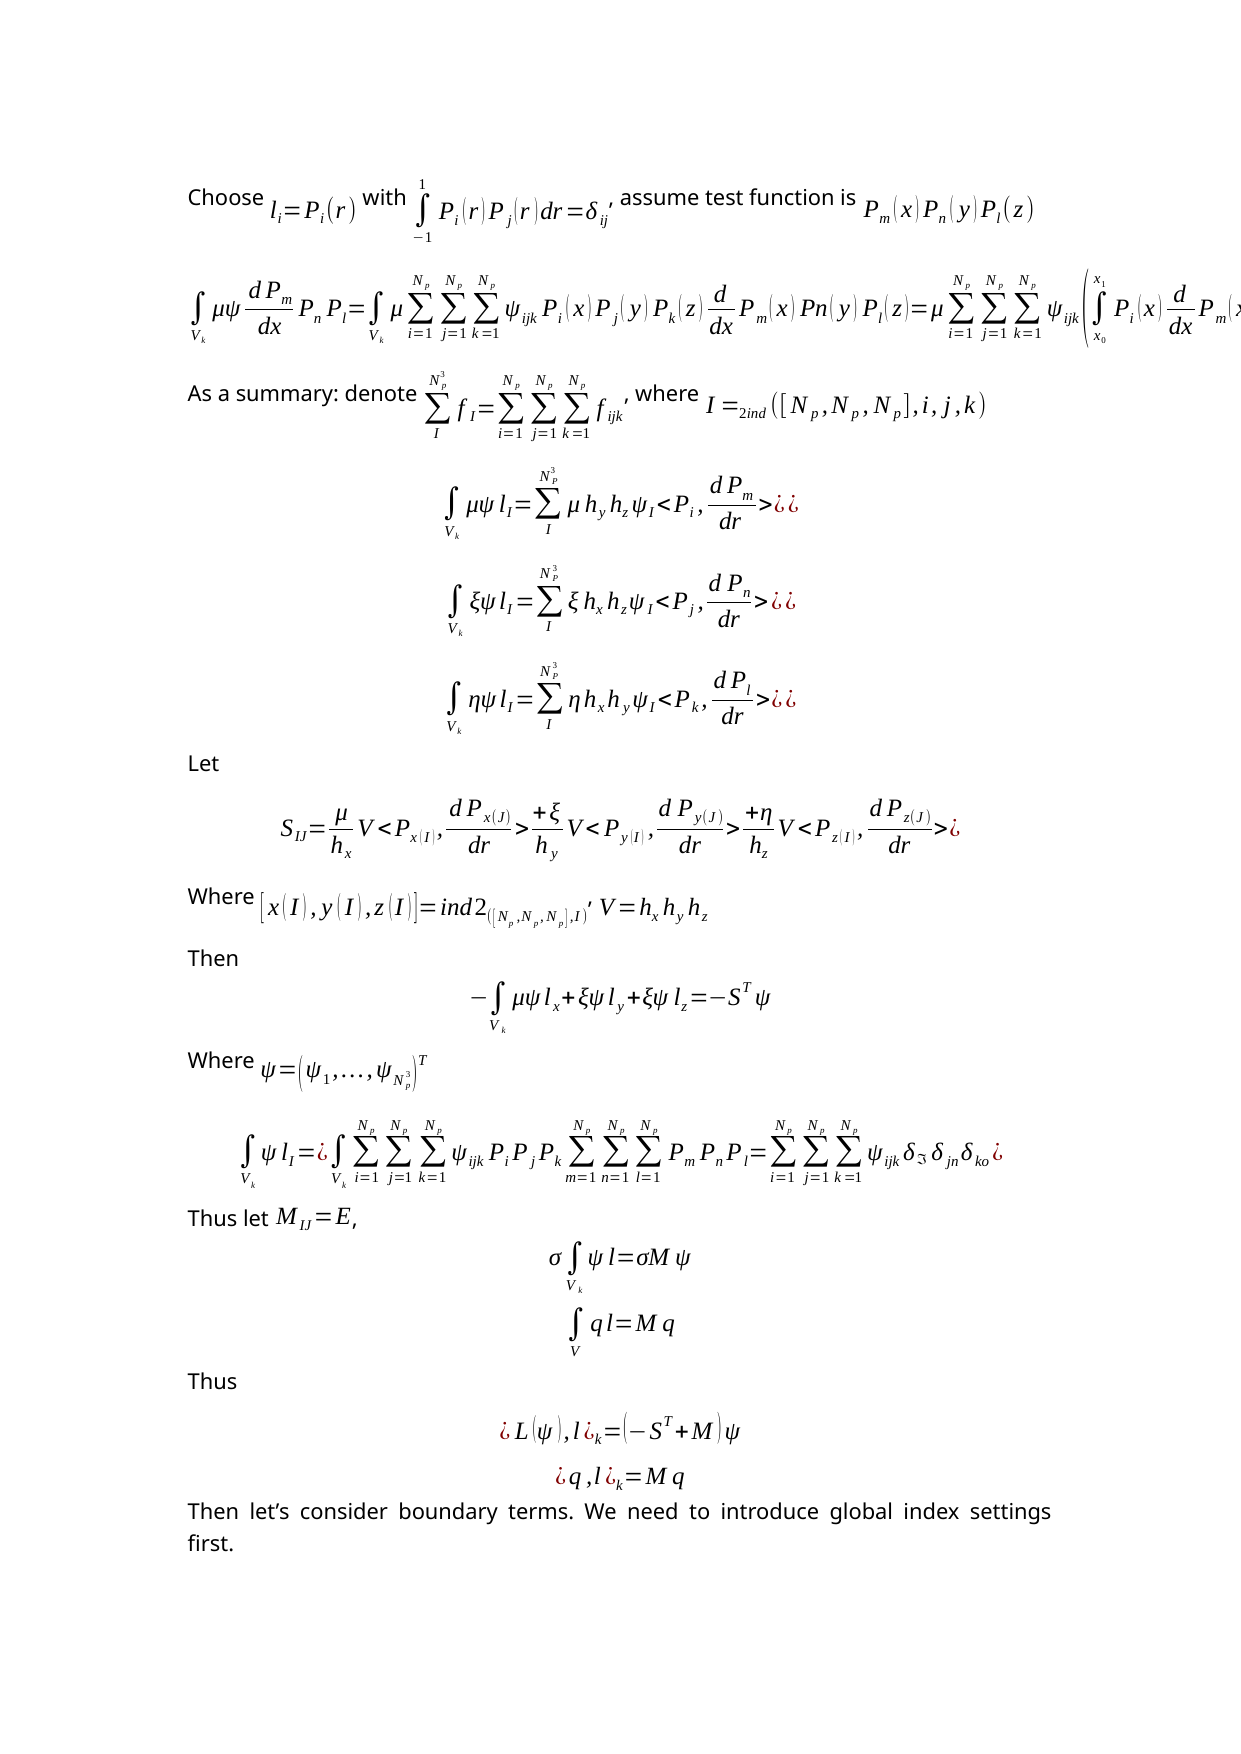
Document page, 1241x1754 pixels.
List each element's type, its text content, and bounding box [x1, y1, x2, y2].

text Thus [187, 1364, 1053, 1397]
text Where , [187, 877, 1053, 942]
text As a summary: denote , where [187, 357, 1053, 454]
text Choose with , assume test function is [187, 162, 1053, 259]
text Then [187, 942, 1053, 974]
text Where [187, 1039, 1053, 1104]
text Thus let , [187, 1202, 1053, 1234]
text Then let’s consider boundary terms. We need to introduce global index settings first. [187, 1494, 1053, 1559]
text Let [187, 747, 1053, 779]
